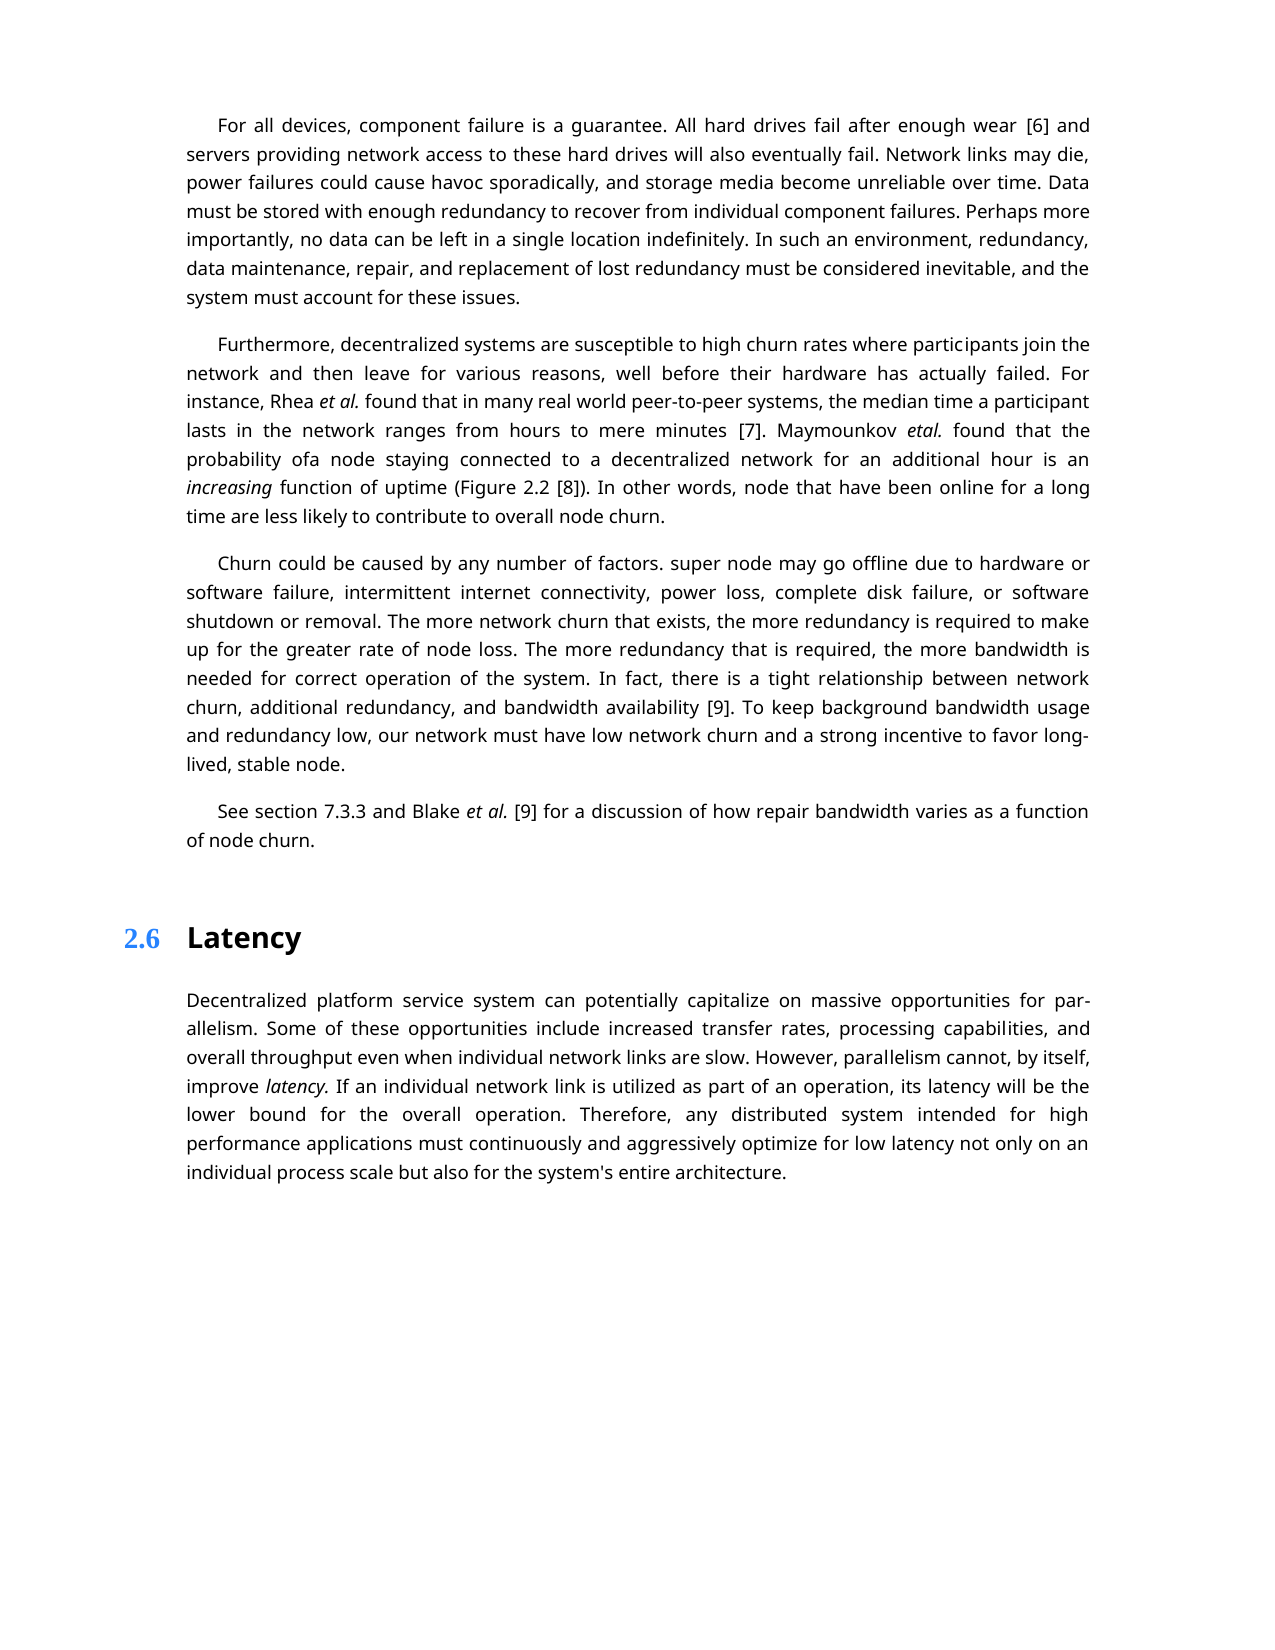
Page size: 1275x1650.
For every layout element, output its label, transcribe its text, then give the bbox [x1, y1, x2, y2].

text Churn could be caused by any number of factors. super node may go offline due to hardware or software failure, intermittent internet connectivity, power loss, complete disk failure, or software shutdown or removal. The more network churn that exists, the more redundancy is required to make up for the greater rate of node loss. The more redundancy that is required, the more bandwidth is needed for correct operation of the system. In fact, there is a tight relationship between network churn, additional redundancy, and bandwidth availability [9]. To keep background bandwidth usage and redundancy low, our network must have low network churn and a strong incentive to favor long-lived, stable node. [186, 548, 1090, 777]
text For all devices, component failure is a guarantee. All hard drives fail after enough wear [6] and servers providing network access to these hard drives will also eventually fail. Network links may die, power failures could cause havoc sporadically, and storage media become unreliable over time. Data must be stored with enough redundancy to recover from individual component failures. Perhaps more importantly, no data can be left in a single location indefinitely. In such an environment, redundancy, data maintenance, repair, and replacement of lost redundancy must be considered inevitable, and the system must account for these issues. [186, 109, 1090, 310]
text Furthermore, decentralized systems are susceptible to high churn rates where participants join the network and then leave for various reasons, well before their hardware has actually failed. For instance, Rhea et al. found that in many real world peer-to-peer systems, the median time a participant lasts in the network ranges from hours to mere minutes [7]. Maymounkov etal. found that the probability ofa node staying connected to a decentralized network for an additional hour is an increasing function of uptime (Figure 2.2 [8]). In other words, node that have been online for a long time are less likely to contribute to overall node churn. [186, 329, 1090, 529]
subtitle Latency [123, 917, 1090, 957]
text See section 7.3.3 and Blake et al. [9] for a discussion of how repair bandwidth varies as a function of node churn. [186, 796, 1090, 853]
text Decentralized platform service system can potentially capitalize on massive opportunities for parallelism. Some of these opportunities include increased transfer rates, processing capabilities, and overall throughput even when individual network links are slow. However, parallelism cannot, by itself, improve latency. If an individual network link is utilized as part of an operation, its latency will be the lower bound for the overall operation. Therefore, any distributed system intended for high performance applications must continuously and aggressively optimize for low latency not only on an individual process scale but also for the system's entire architecture. [186, 984, 1090, 1185]
